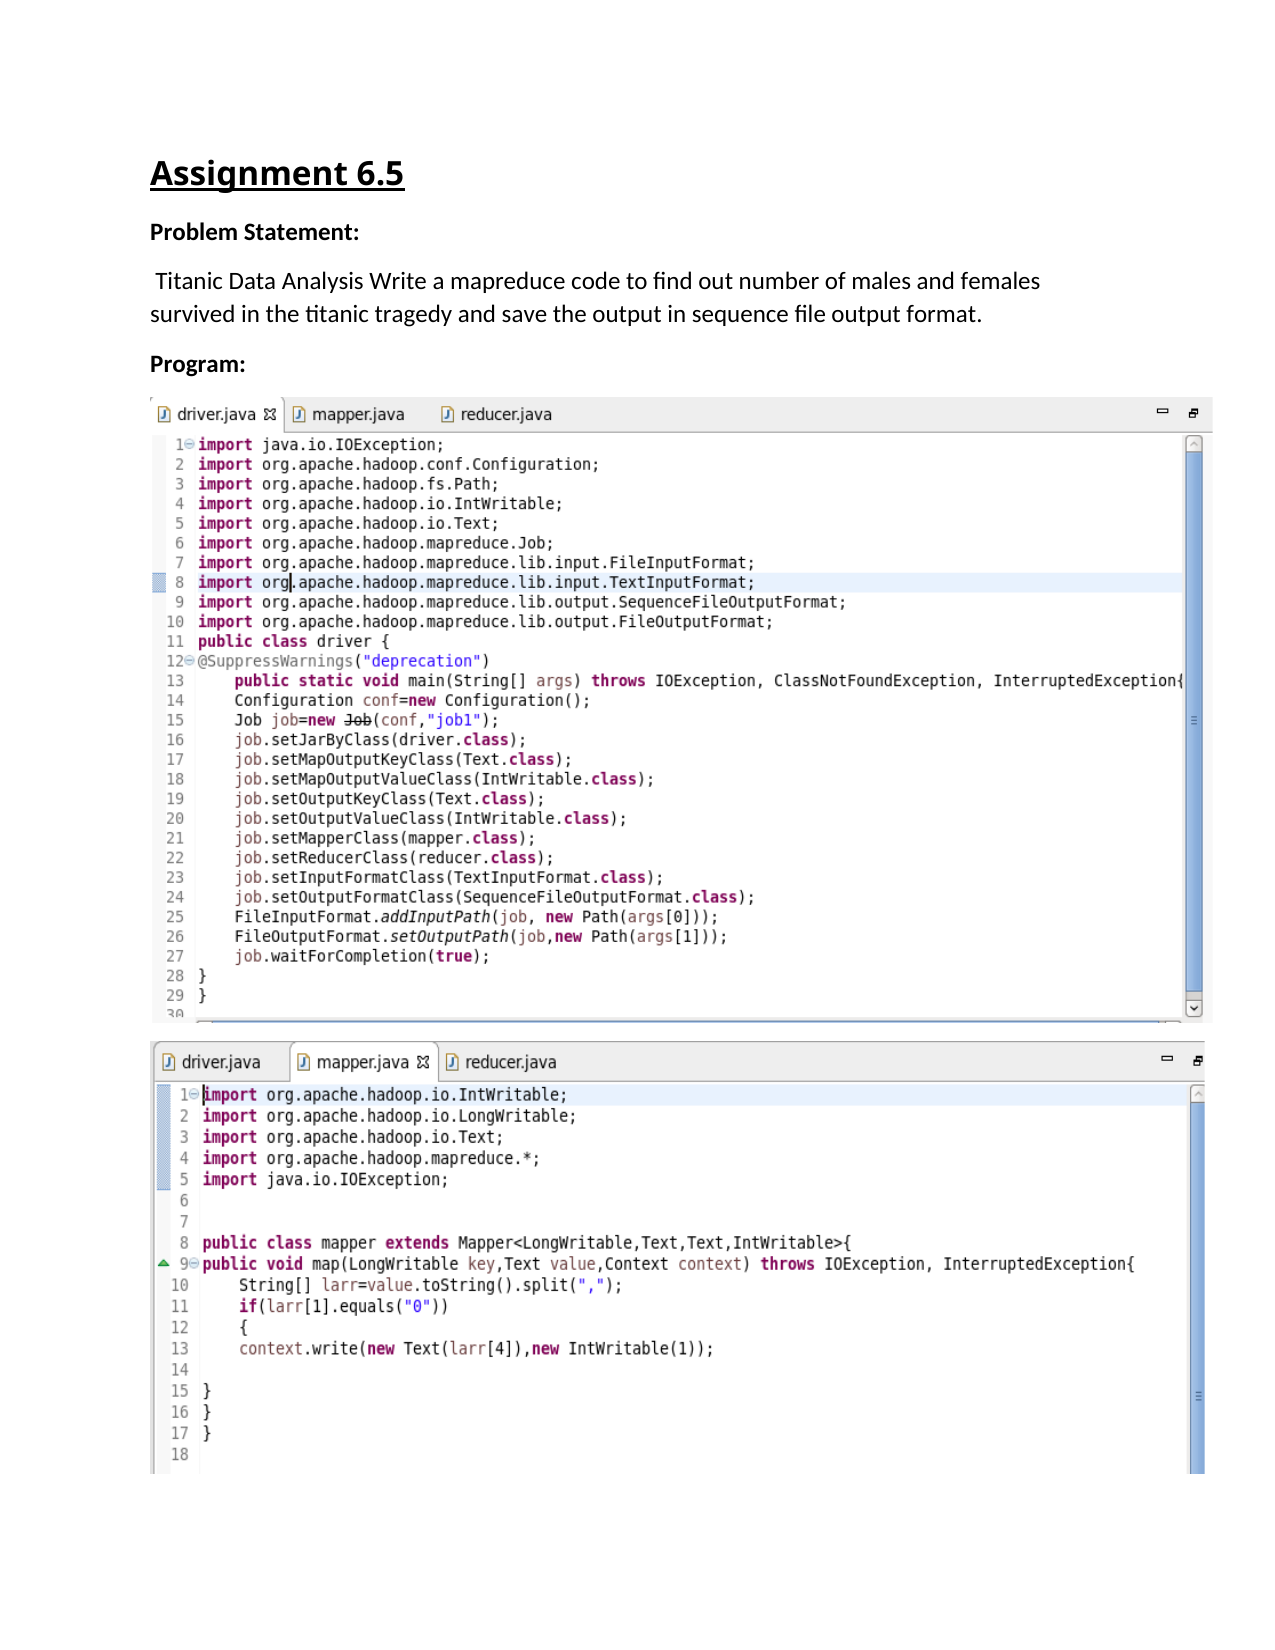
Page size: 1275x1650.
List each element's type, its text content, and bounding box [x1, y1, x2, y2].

text Program: [150, 348, 1125, 378]
text Problem Statement: [150, 216, 1125, 246]
text Titanic Data Analysis Write a mapreduce code to find out number of males and females survived in the titanic tragedy and save the output in sequence file output format. [150, 265, 1125, 329]
picture [150, 1041, 1205, 1474]
text Assignment 6.5 [150, 150, 1125, 195]
picture [150, 397, 1213, 1023]
